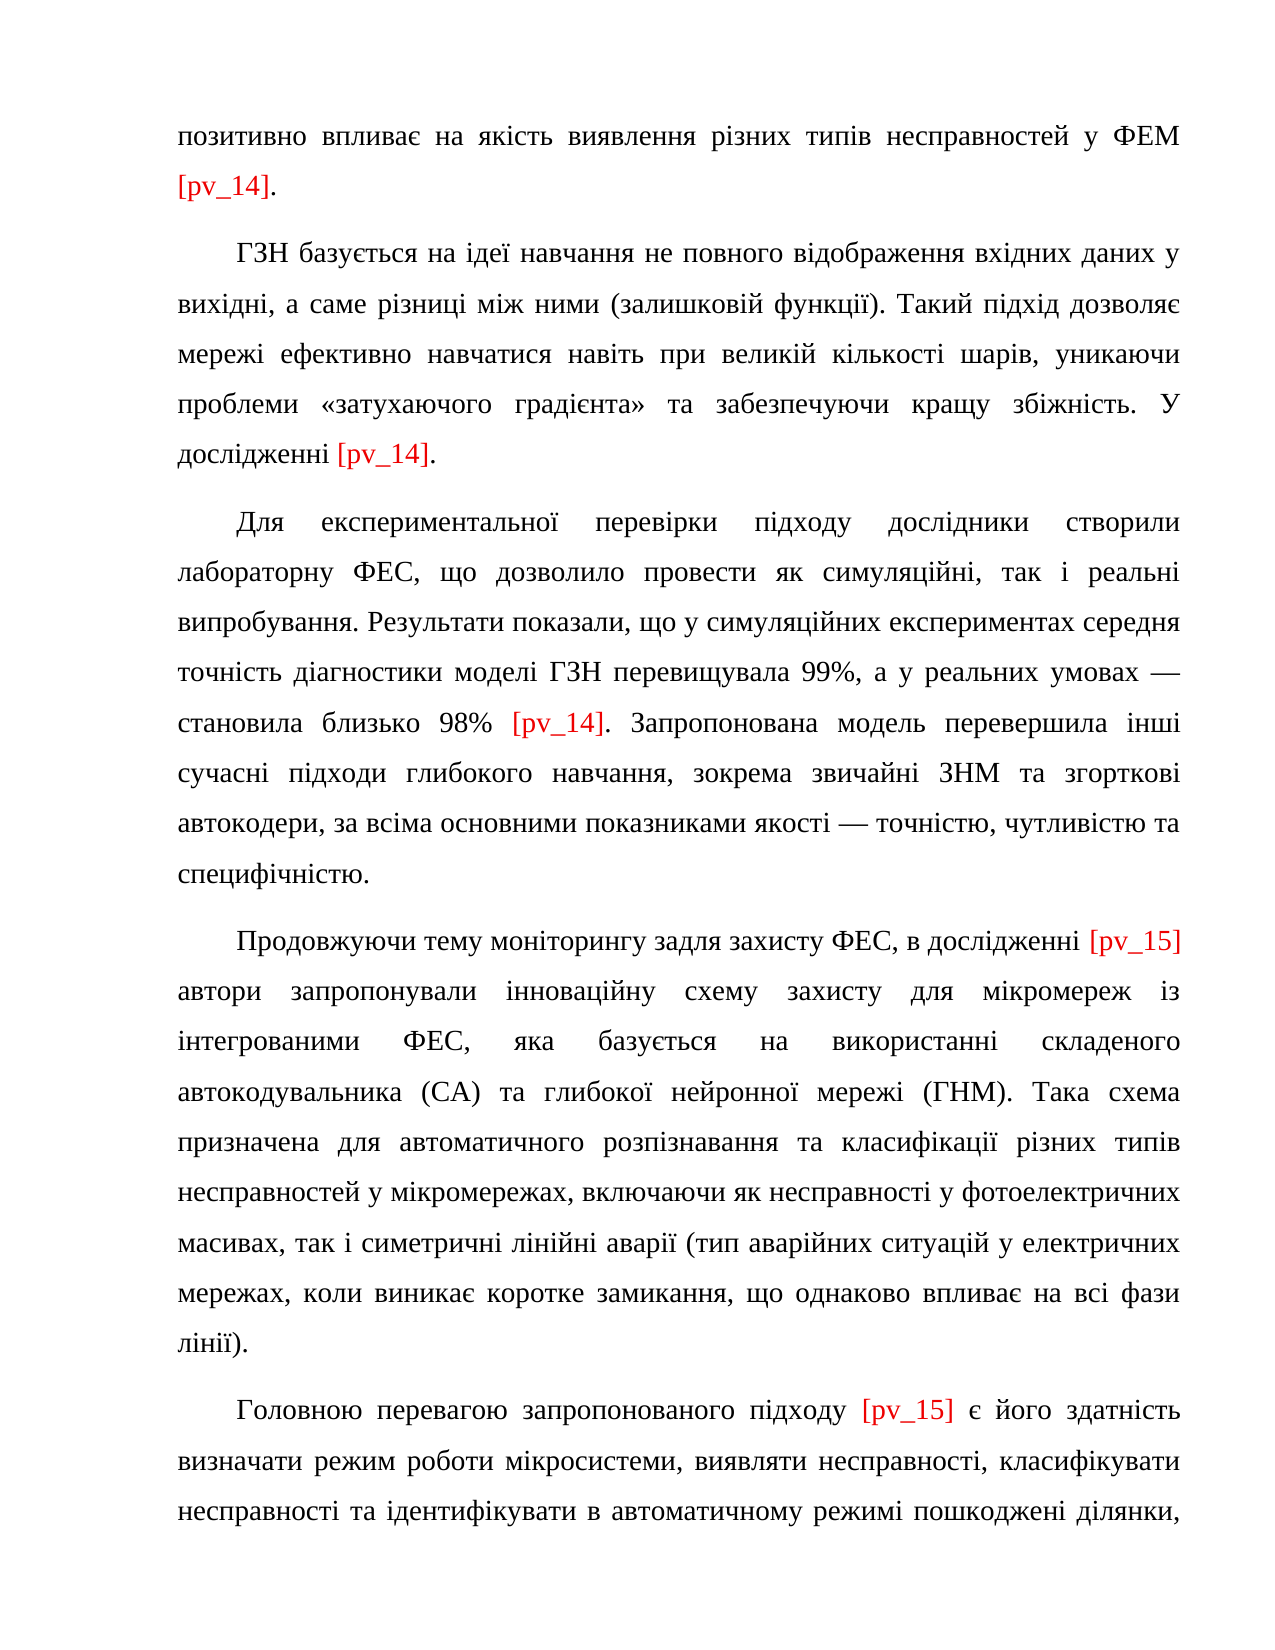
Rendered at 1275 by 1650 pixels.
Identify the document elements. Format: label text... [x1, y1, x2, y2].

text Для експериментальної перевірки підходу дослідники створили лабораторну ФЕС, що дозволило провести як симуляційні, так і реальні випробування. Результати показали, що у симуляційних експериментах середня точність діагностики моделі ГЗН перевищувала 99%, а у реальних умовах — становила близько 98% [pv_14]. Запропонована модель перевершила інші сучасні підходи глибокого навчання, зокрема звичайні ЗНМ та згорткові автокодери, за всіма основними показниками якості — точністю, чутливістю та специфічністю. [177, 504, 1181, 889]
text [177, 1392, 1181, 1526]
text Продовжуючи тему моніторингу задля захисту ФЕС, в дослідженні [pv_15] автори запропонували інноваційну схему захисту для мікромереж із інтегрованими ФЕС, яка базується на використанні складеного автокодувальника (СА) та глибокої нейронної мережі (ГНМ). Така схема призначена для автоматичного розпізнавання та класифікації різних типів несправностей у мікромережах, включаючи як несправності у фотоелектричних масивах, так і симетричні лінійні аварії (тип аварійних ситуацій у електричних мережах, коли виникає коротке замикання, що однаково впливає на всі фази лінії). [177, 923, 1181, 1359]
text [177, 118, 1181, 202]
text ГЗН базується на ідеї навчання не повного відображення вхідних даних у вихідні, а саме різниці між ними (залишковій функції). Такий підхід дозволяє мережі ефективно навчатися навіть при великій кількості шарів, уникаючи проблеми «затухаючого градієнта» та забезпечуючи кращу збіжність. У дослідженні [pv_14]. [177, 235, 1181, 470]
